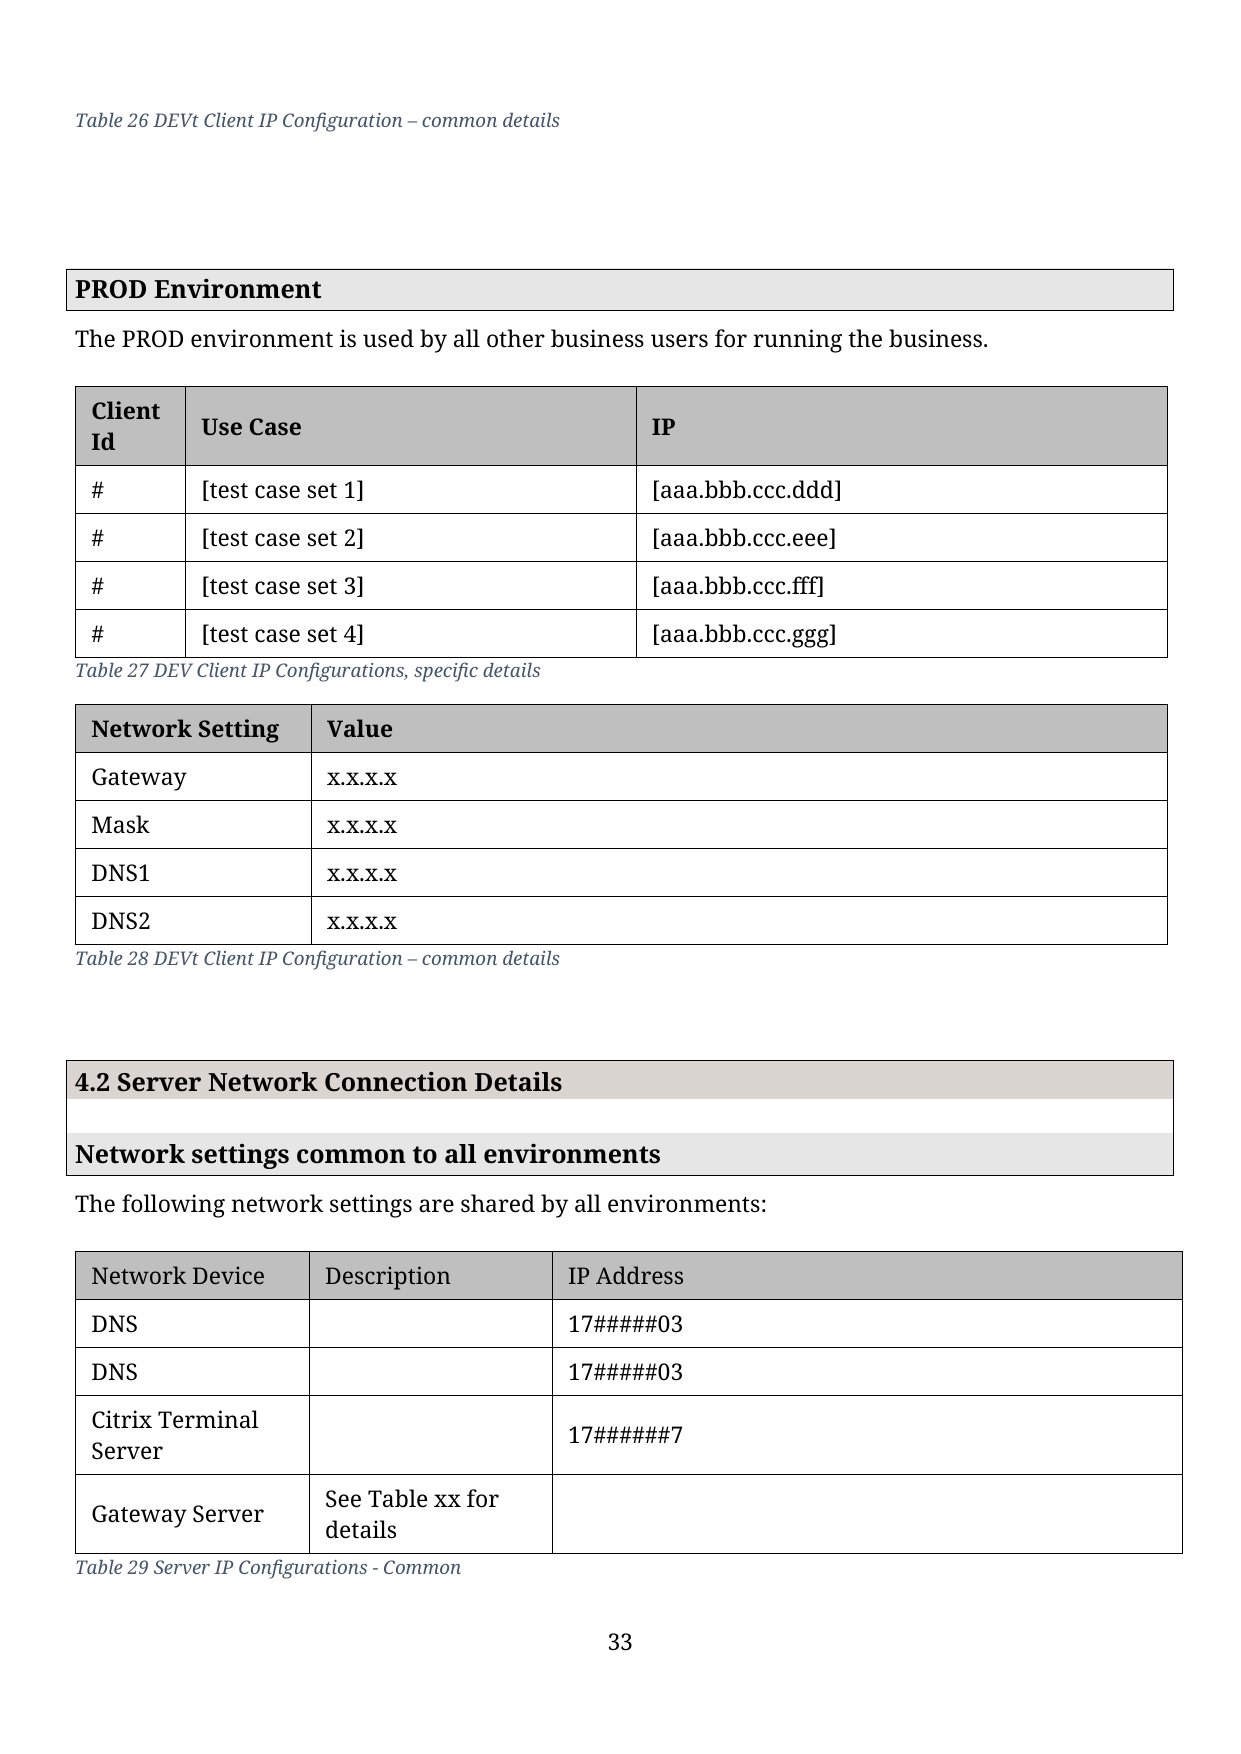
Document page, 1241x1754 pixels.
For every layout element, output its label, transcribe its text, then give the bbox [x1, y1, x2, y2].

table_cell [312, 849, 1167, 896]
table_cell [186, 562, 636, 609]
subtitle Network settings common to all environments [67, 1133, 1173, 1175]
subtitle Server Network Connection Details [67, 1061, 1173, 1099]
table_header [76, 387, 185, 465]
text Table 28 DEVt Client IP Configuration – common details [75, 945, 1165, 970]
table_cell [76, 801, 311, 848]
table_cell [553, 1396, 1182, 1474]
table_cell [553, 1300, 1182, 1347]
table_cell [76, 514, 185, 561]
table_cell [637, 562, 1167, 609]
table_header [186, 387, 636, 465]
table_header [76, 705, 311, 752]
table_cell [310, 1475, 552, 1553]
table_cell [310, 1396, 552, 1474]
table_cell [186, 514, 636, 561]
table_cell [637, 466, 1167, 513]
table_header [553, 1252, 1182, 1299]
text The following network settings are shared by all environments: [75, 1188, 1165, 1220]
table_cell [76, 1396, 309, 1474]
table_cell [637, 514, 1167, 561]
text Table 27 DEV Client IP Configurations, specific details [75, 658, 1165, 683]
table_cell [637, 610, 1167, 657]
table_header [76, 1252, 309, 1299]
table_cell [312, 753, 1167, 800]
text The PROD environment is used by all other business users for running the business. [75, 323, 1165, 355]
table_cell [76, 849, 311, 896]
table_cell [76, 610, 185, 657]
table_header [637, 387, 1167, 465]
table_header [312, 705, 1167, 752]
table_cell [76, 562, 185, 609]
text Table 29 Server IP Configurations - Common [75, 1554, 1165, 1579]
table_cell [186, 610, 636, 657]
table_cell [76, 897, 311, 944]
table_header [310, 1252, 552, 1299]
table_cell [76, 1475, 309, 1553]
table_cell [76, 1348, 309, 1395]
subtitle PROD Environment [67, 270, 1173, 310]
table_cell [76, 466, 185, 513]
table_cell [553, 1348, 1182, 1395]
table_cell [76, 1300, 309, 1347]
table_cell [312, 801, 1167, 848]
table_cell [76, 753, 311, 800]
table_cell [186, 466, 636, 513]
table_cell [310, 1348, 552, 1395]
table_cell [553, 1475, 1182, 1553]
text Table 26 DEVt Client IP Configuration – common details [75, 107, 1165, 132]
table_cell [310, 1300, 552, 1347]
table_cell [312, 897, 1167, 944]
